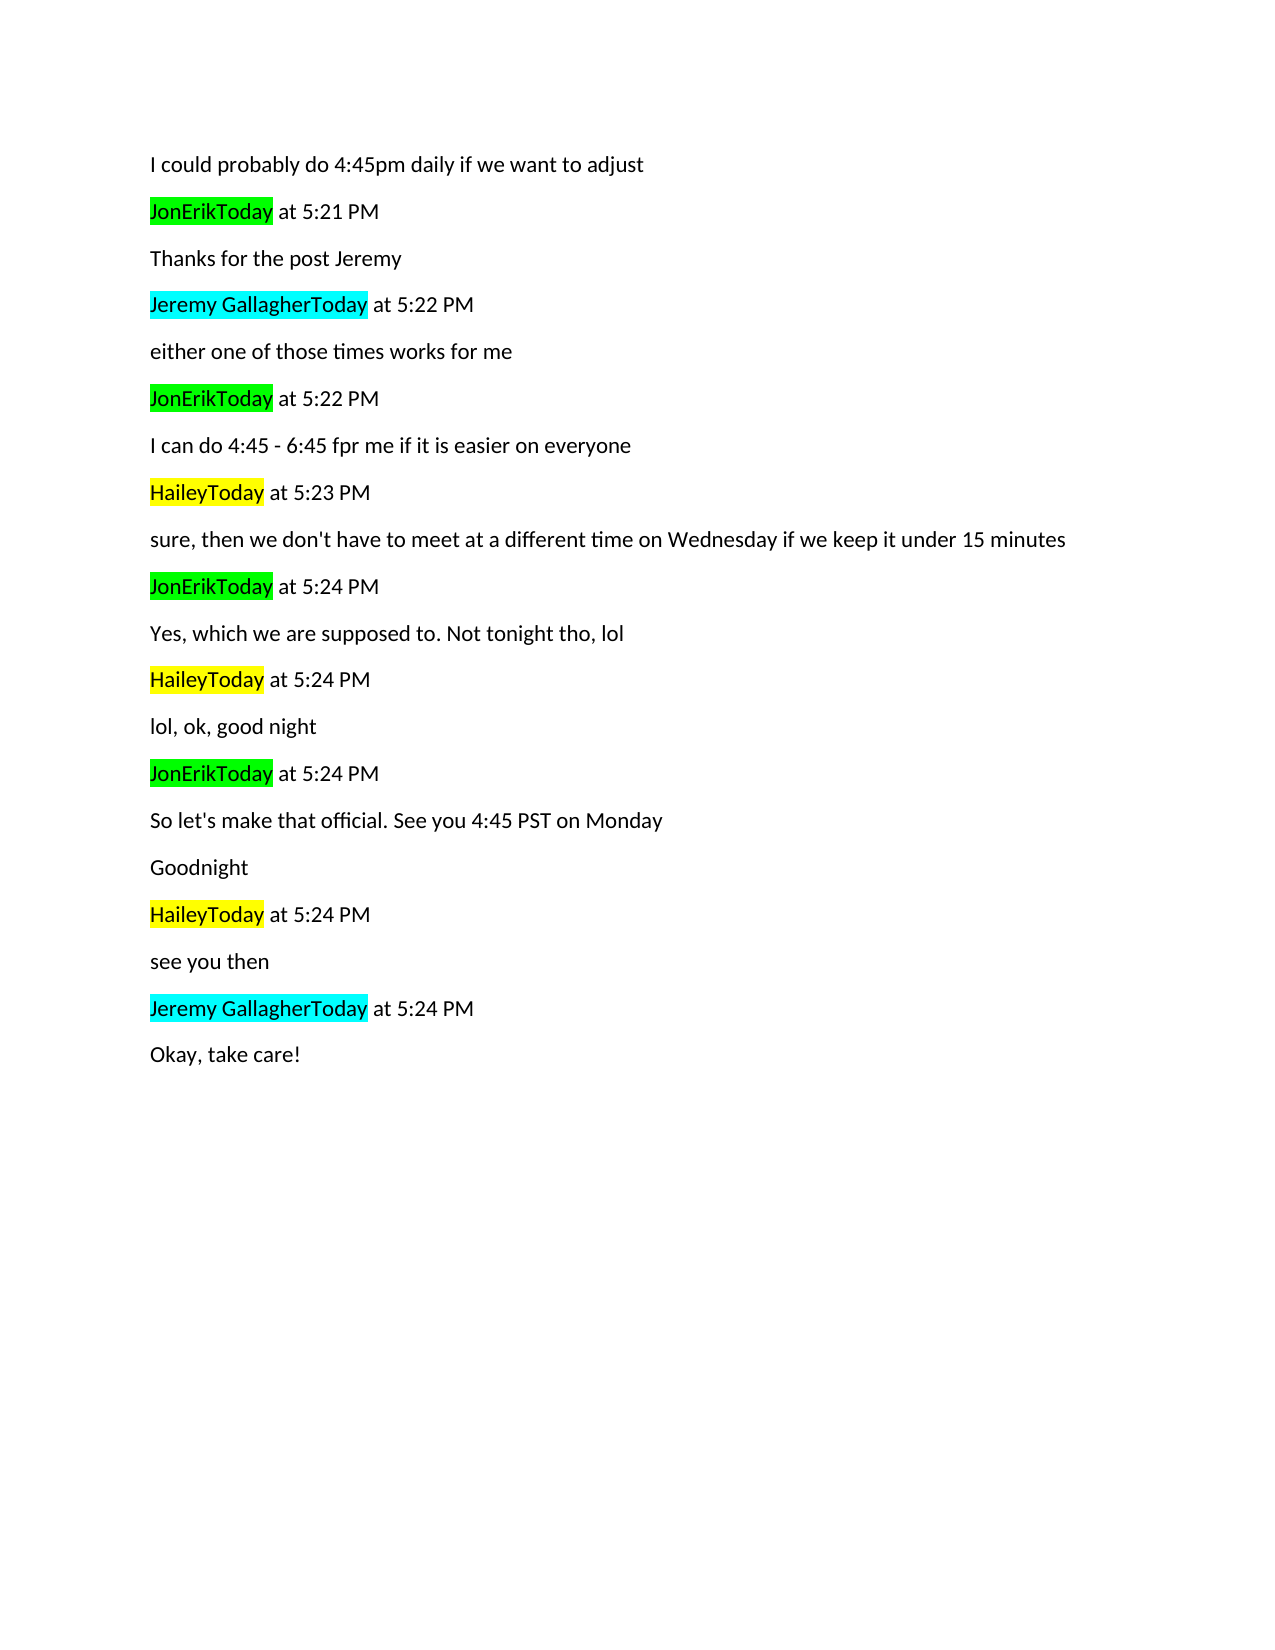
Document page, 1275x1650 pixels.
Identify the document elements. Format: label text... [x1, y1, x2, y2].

text JonErikToday at 5:22 PM [273, 384, 1125, 412]
text I could probably do 4:45pm daily if we want to adjust [150, 150, 1125, 178]
text So let's make that official. See you 4:45 PST on Monday [150, 806, 1125, 834]
text JonErikToday at 5:24 PM [273, 759, 1125, 787]
text HaileyToday at 5:23 PM [264, 478, 1125, 506]
text lol, ok, good night [150, 712, 1125, 741]
text Goodnight [150, 853, 1125, 881]
text Okay, take care! [150, 1041, 1125, 1069]
text Jeremy GallagherToday at 5:24 PM [368, 994, 1125, 1022]
text Jeremy GallagherToday at 5:22 PM [368, 291, 1125, 319]
text HaileyToday at 5:24 PM [264, 900, 1125, 928]
text JonErikToday at 5:21 PM [273, 197, 1125, 225]
text JonErikToday at 5:24 PM [273, 572, 1125, 600]
text either one of those times works for me [150, 337, 1125, 366]
text Yes, which we are supposed to. Not tonight tho, lol [150, 619, 1125, 647]
text HaileyToday at 5:24 PM [264, 666, 1125, 694]
text I can do 4:45 - 6:45 fpr me if it is easier on everyone [150, 431, 1125, 459]
text see you then [150, 947, 1125, 975]
text Thanks for the post Jeremy [150, 244, 1125, 272]
text sure, then we don't have to meet at a different time on Wednesday if we keep it under 15 minutes [150, 525, 1125, 553]
